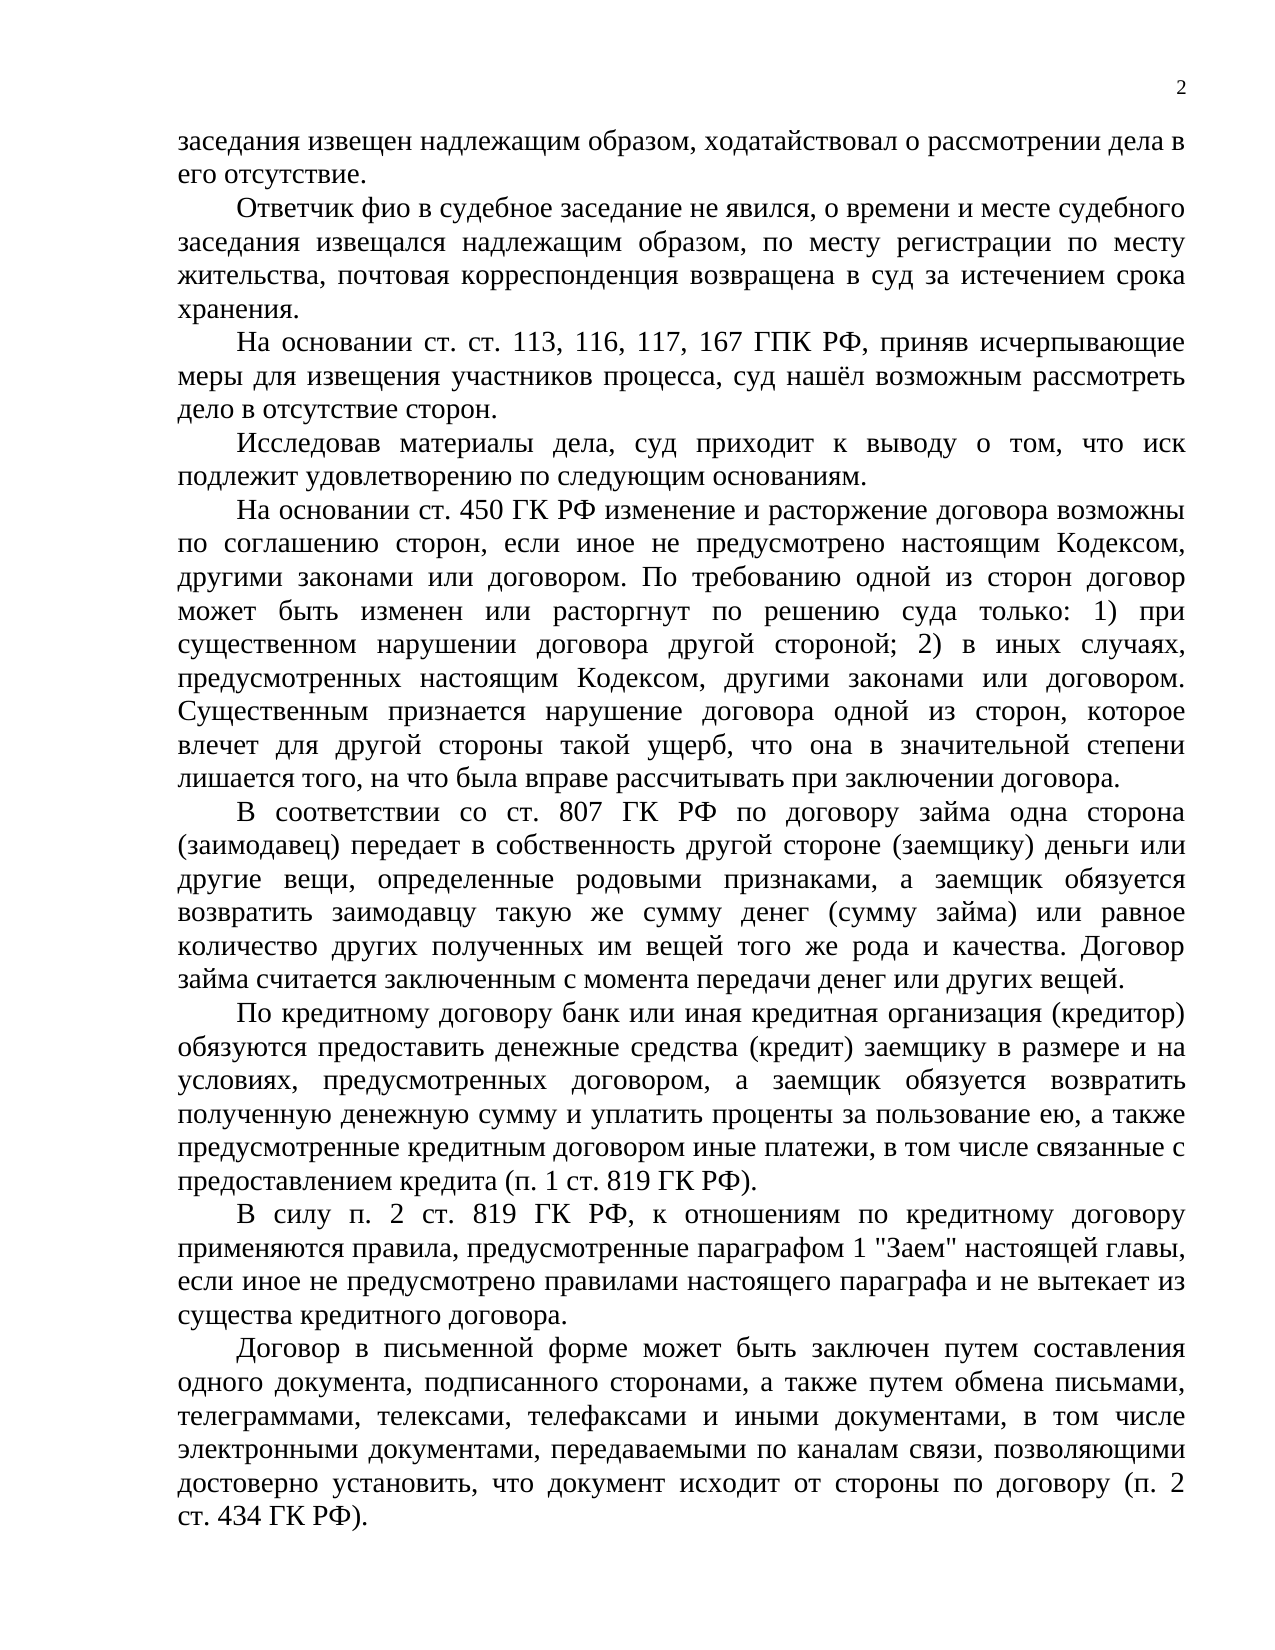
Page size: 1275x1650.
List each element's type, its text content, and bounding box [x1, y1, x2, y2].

text В соответствии со ст. 807 ГК РФ по договору займа одна сторона (заимодавец) передает в собственность другой стороне (заемщику) деньги или другие вещи, определенные родовыми признаками, а заемщик обязуется возвратить заимодавцу такую же сумму денег (сумму займа) или равное количество других полученных им вещей того же рода и качества. Договор займа считается заключенным с момента передачи денег или других вещей. [177, 794, 1186, 995]
text По кредитному договору банк или иная кредитная организация (кредитор) обязуются предоставить денежные средства (кредит) заемщику в размере и на условиях, предусмотренных договором, а заемщик обязуется возвратить полученную денежную сумму и уплатить проценты за пользование ею, а также предусмотренные кредитным договором иные платежи, в том числе связанные с предоставлением кредита (п. 1 ст. 819 ГК РФ). [177, 995, 1186, 1196]
text На основании ст. ст. 113, 116, 117, 167 ГПК РФ, приняв исчерпывающие меры для извещения участников процесса, суд нашёл возможным рассмотреть дело в отсутствие сторон. [177, 324, 1186, 425]
text В силу п. 2 ст. 819 ГК РФ, к отношениям по кредитному договору применяются правила, предусмотренные параграфом 1 "Заем" настоящей главы, если иное не предусмотрено правилами настоящего параграфа и не вытекает из существа кредитного договора. [177, 1196, 1186, 1331]
text Ответчик фио в судебное заседание не явился, о времени и месте судебного заседания извещался надлежащим образом, по месту регистрации по месту жительства, почтовая корреспонденция возвращена в суд за истечением срока хранения. [177, 190, 1186, 324]
text Договор в письменной форме может быть заключен путем составления одного документа, подписанного сторонами, а также путем обмена письмами, телеграммами, телексами, телефаксами и иными документами, в том числе электронными документами, передаваемыми по каналам связи, позволяющими достоверно установить, что документ исходит от стороны по договору (п. 2 ст. 434 ГК РФ). [177, 1331, 1186, 1532]
text На основании ст. 450 ГК РФ изменение и расторжение договора возможны по соглашению сторон, если иное не предусмотрено настоящим Кодексом, другими законами или договором. По требованию одной из сторон договор может быть изменен или расторгнут по решению суда только: 1) при существенном нарушении договора другой стороной; 2) в иных случаях, предусмотренных настоящим Кодексом, другими законами или договором. Существенным признается нарушение договора одной из сторон, которое влечет для другой стороны такой ущерб, что она в значительной степени лишается того, на что была вправе рассчитывать при заключении договора. [177, 492, 1186, 794]
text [177, 123, 1186, 190]
text Исследовав материалы дела, суд приходит к выводу о том, что иск подлежит удовлетворению по следующим основаниям. [177, 425, 1186, 492]
